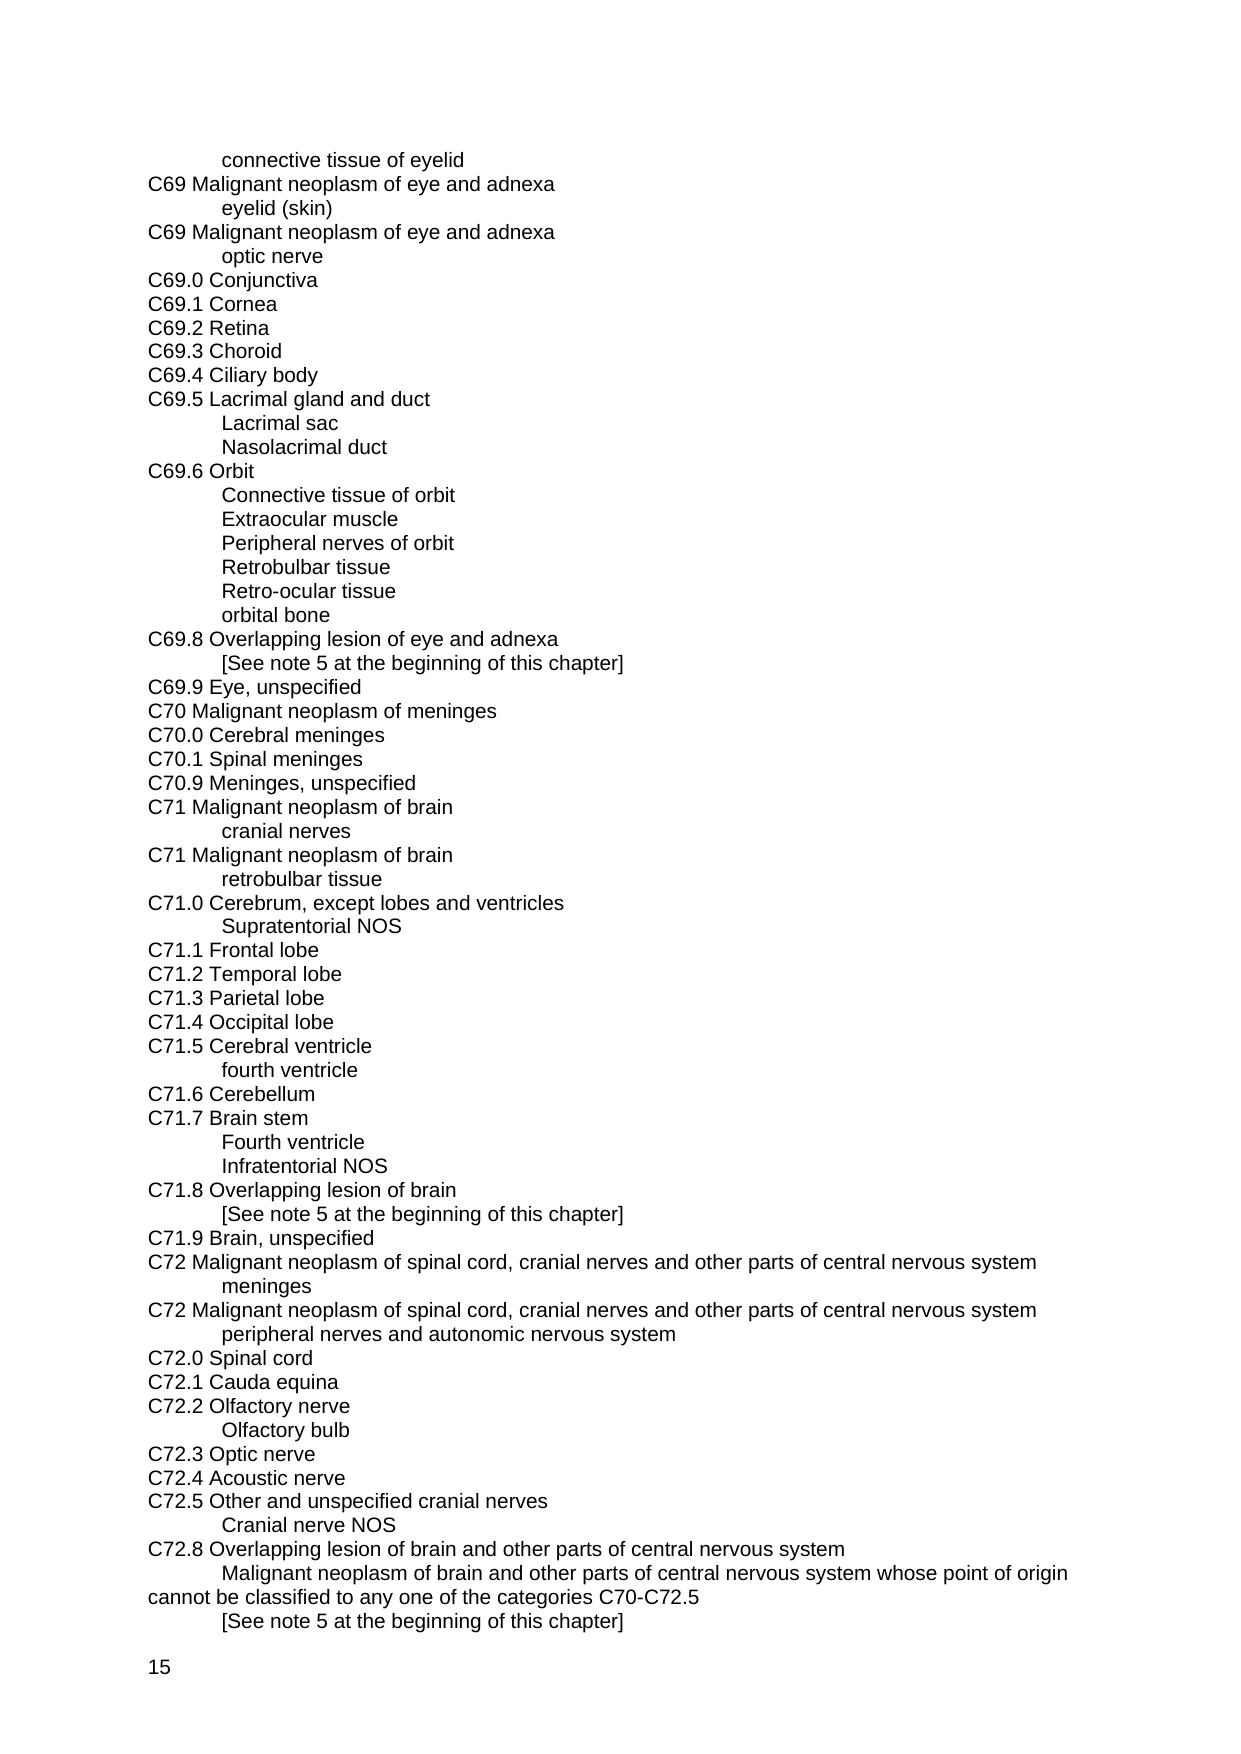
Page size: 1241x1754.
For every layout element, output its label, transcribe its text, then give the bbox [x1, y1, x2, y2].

text Peripheral nerves of orbit [148, 531, 1092, 555]
text Extraocular muscle [148, 507, 1092, 531]
text C70 Malignant neoplasm of meninges [148, 699, 1092, 723]
text [See note 5 at the beginning of this chapter] [148, 1609, 1092, 1633]
text C71.4 Occipital lobe [148, 1010, 1092, 1034]
text C71.8 Overlapping lesion of brain [148, 1178, 1092, 1202]
text C71 Malignant neoplasm of brain [148, 842, 1092, 866]
text C69.6 Orbit [148, 459, 1092, 483]
text C69.1 Cornea [148, 291, 1092, 315]
text [See note 5 at the beginning of this chapter] [148, 1202, 1092, 1226]
text [See note 5 at the beginning of this chapter] [148, 651, 1092, 675]
text Malignant neoplasm of brain and other parts of central nervous system whose point of origin cannot be classified to any one of the categories C70-C72.5 [148, 1561, 1092, 1609]
text C72.2 Olfactory nerve [148, 1393, 1092, 1417]
text C72.0 Spinal cord [148, 1346, 1092, 1369]
text C69.2 Retina [148, 315, 1092, 339]
text C69.9 Eye, unspecified [148, 675, 1092, 699]
text peripheral nerves and autonomic nervous system [148, 1322, 1092, 1346]
text C69.5 Lacrimal gland and duct [148, 387, 1092, 411]
text Nasolacrimal duct [148, 435, 1092, 459]
text Lacrimal sac [148, 411, 1092, 435]
text C71.3 Parietal lobe [148, 986, 1092, 1010]
text C71 Malignant neoplasm of brain [148, 794, 1092, 818]
text C72.4 Acoustic nerve [148, 1465, 1092, 1489]
text C70.0 Cerebral meninges [148, 723, 1092, 747]
text C69 Malignant neoplasm of eye and adnexa [148, 172, 1092, 196]
text C69.4 Ciliary body [148, 363, 1092, 387]
text C70.9 Meninges, unspecified [148, 771, 1092, 794]
text C69.0 Conjunctiva [148, 267, 1092, 291]
text C72.1 Cauda equina [148, 1369, 1092, 1393]
text connective tissue of eyelid [148, 148, 1092, 172]
text retrobulbar tissue [148, 866, 1092, 890]
text C72 Malignant neoplasm of spinal cord, cranial nerves and other parts of central nervous system [148, 1250, 1092, 1274]
text Olfactory bulb [148, 1417, 1092, 1441]
text C71.9 Brain, unspecified [148, 1226, 1092, 1250]
text fourth ventricle [148, 1058, 1092, 1082]
text C72.5 Other and unspecified cranial nerves [148, 1489, 1092, 1513]
text C72.8 Overlapping lesion of brain and other parts of central nervous system [148, 1537, 1092, 1561]
text Retro-ocular tissue [148, 579, 1092, 603]
text C71.6 Cerebellum [148, 1082, 1092, 1106]
text optic nerve [148, 243, 1092, 267]
text Retrobulbar tissue [148, 555, 1092, 579]
text C69 Malignant neoplasm of eye and adnexa [148, 219, 1092, 243]
text C71.1 Frontal lobe [148, 938, 1092, 962]
text Fourth ventricle [148, 1130, 1092, 1154]
text eyelid (skin) [148, 196, 1092, 219]
text C71.5 Cerebral ventricle [148, 1034, 1092, 1058]
text C72 Malignant neoplasm of spinal cord, cranial nerves and other parts of central nervous system [148, 1298, 1092, 1322]
text C69.8 Overlapping lesion of eye and adnexa [148, 627, 1092, 651]
text Connective tissue of orbit [148, 483, 1092, 507]
text C71.2 Temporal lobe [148, 962, 1092, 986]
text C72.3 Optic nerve [148, 1441, 1092, 1465]
text C71.7 Brain stem [148, 1106, 1092, 1130]
text Infratentorial NOS [148, 1154, 1092, 1178]
text C71.0 Cerebrum, except lobes and ventricles [148, 890, 1092, 914]
text Supratentorial NOS [148, 914, 1092, 938]
text orbital bone [148, 603, 1092, 627]
text cranial nerves [148, 818, 1092, 842]
text C69.3 Choroid [148, 339, 1092, 363]
text C70.1 Spinal meninges [148, 747, 1092, 771]
text meninges [148, 1274, 1092, 1298]
text Cranial nerve NOS [148, 1513, 1092, 1537]
